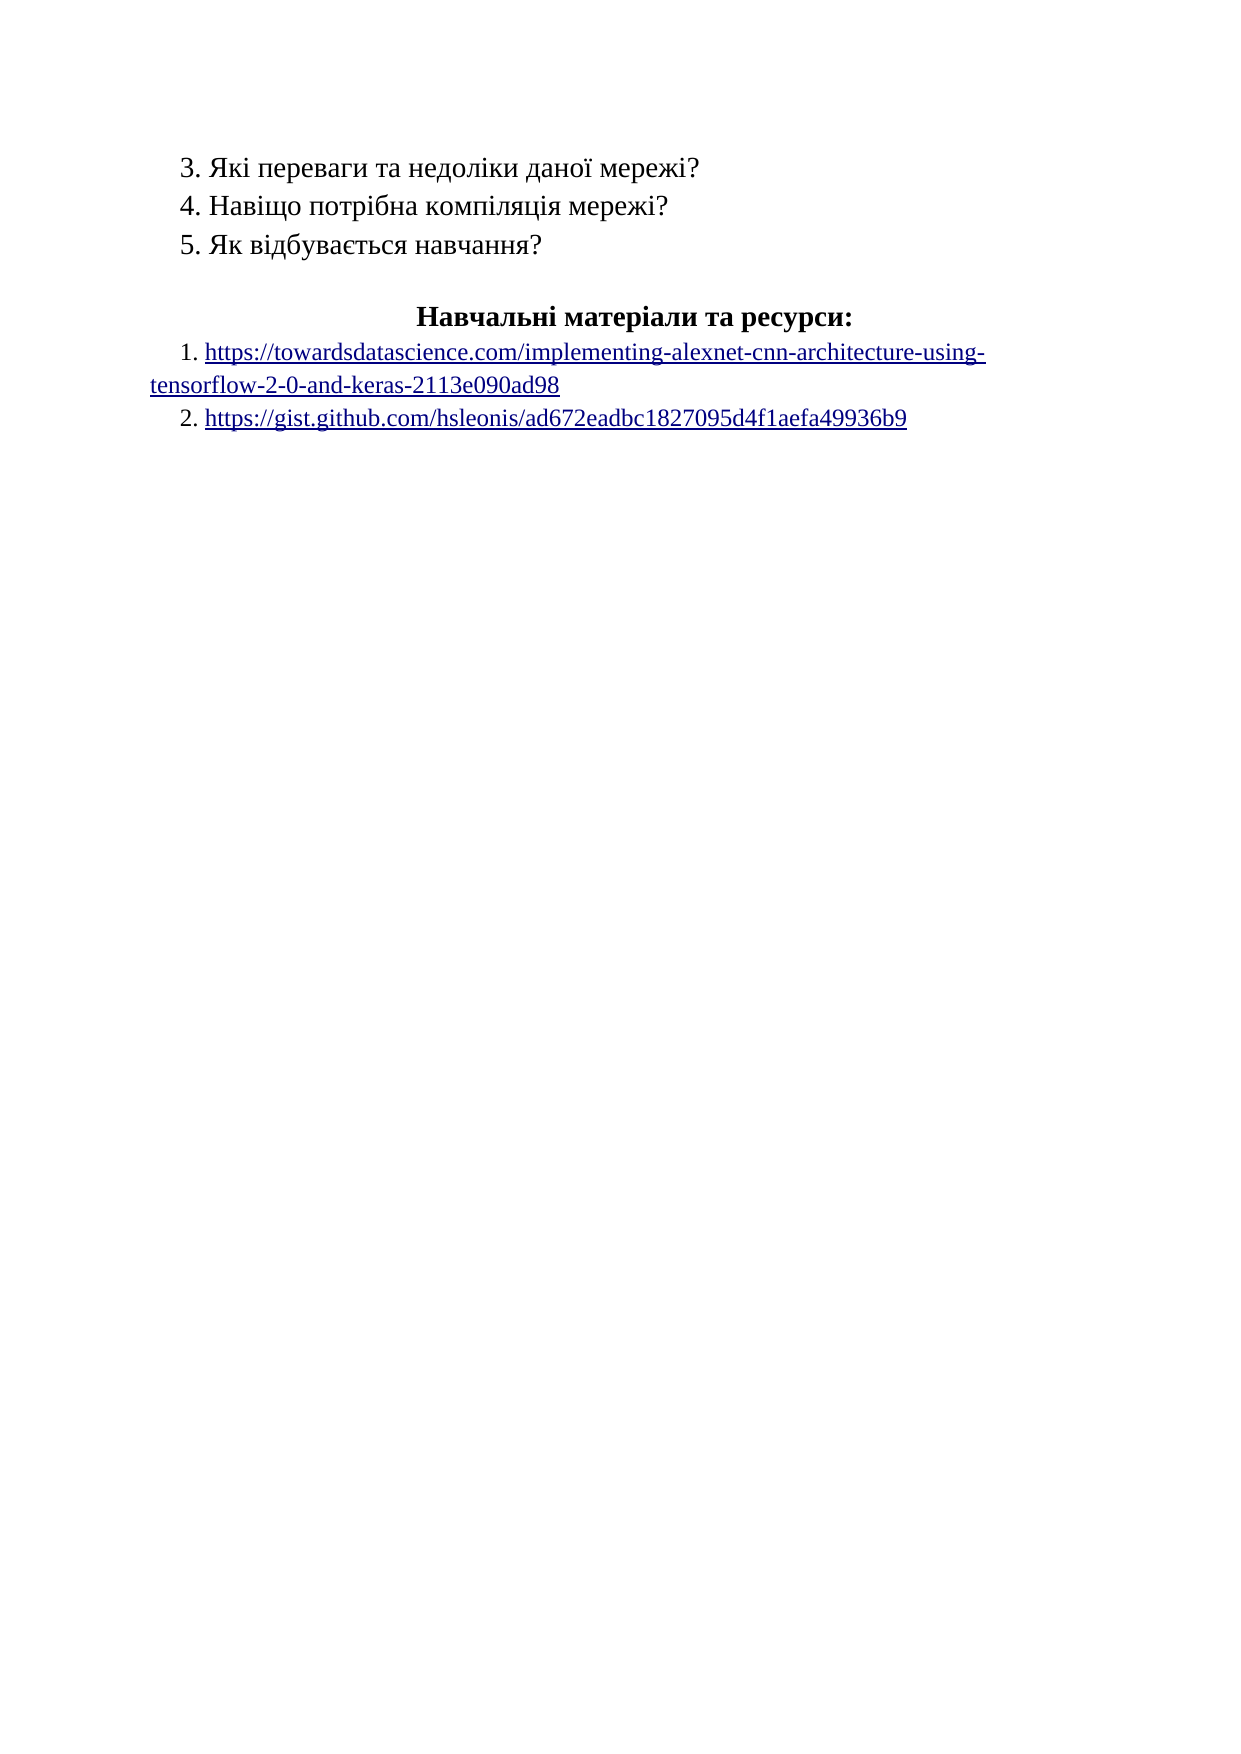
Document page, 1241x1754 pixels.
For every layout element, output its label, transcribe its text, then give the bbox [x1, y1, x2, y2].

text Навчальні матеріали та ресурси: [150, 299, 1090, 332]
text 2. https://gist.github.com/hsleonis/ad672eadbc1827095d4f1aefa49936b9 [150, 403, 1090, 432]
text 3. Які переваги та недоліки даної мережі? [150, 150, 1090, 183]
text 5. Як відбувається навчання? [150, 227, 1090, 261]
text 1. https://towardsdatascience.com/implementing-alexnet-cnn-architecture-using-tensorflow-2-0-and-keras-2113e090ad98 [150, 337, 1090, 399]
text 4. Навіщо потрібна компіляція мережі? [150, 188, 1090, 222]
